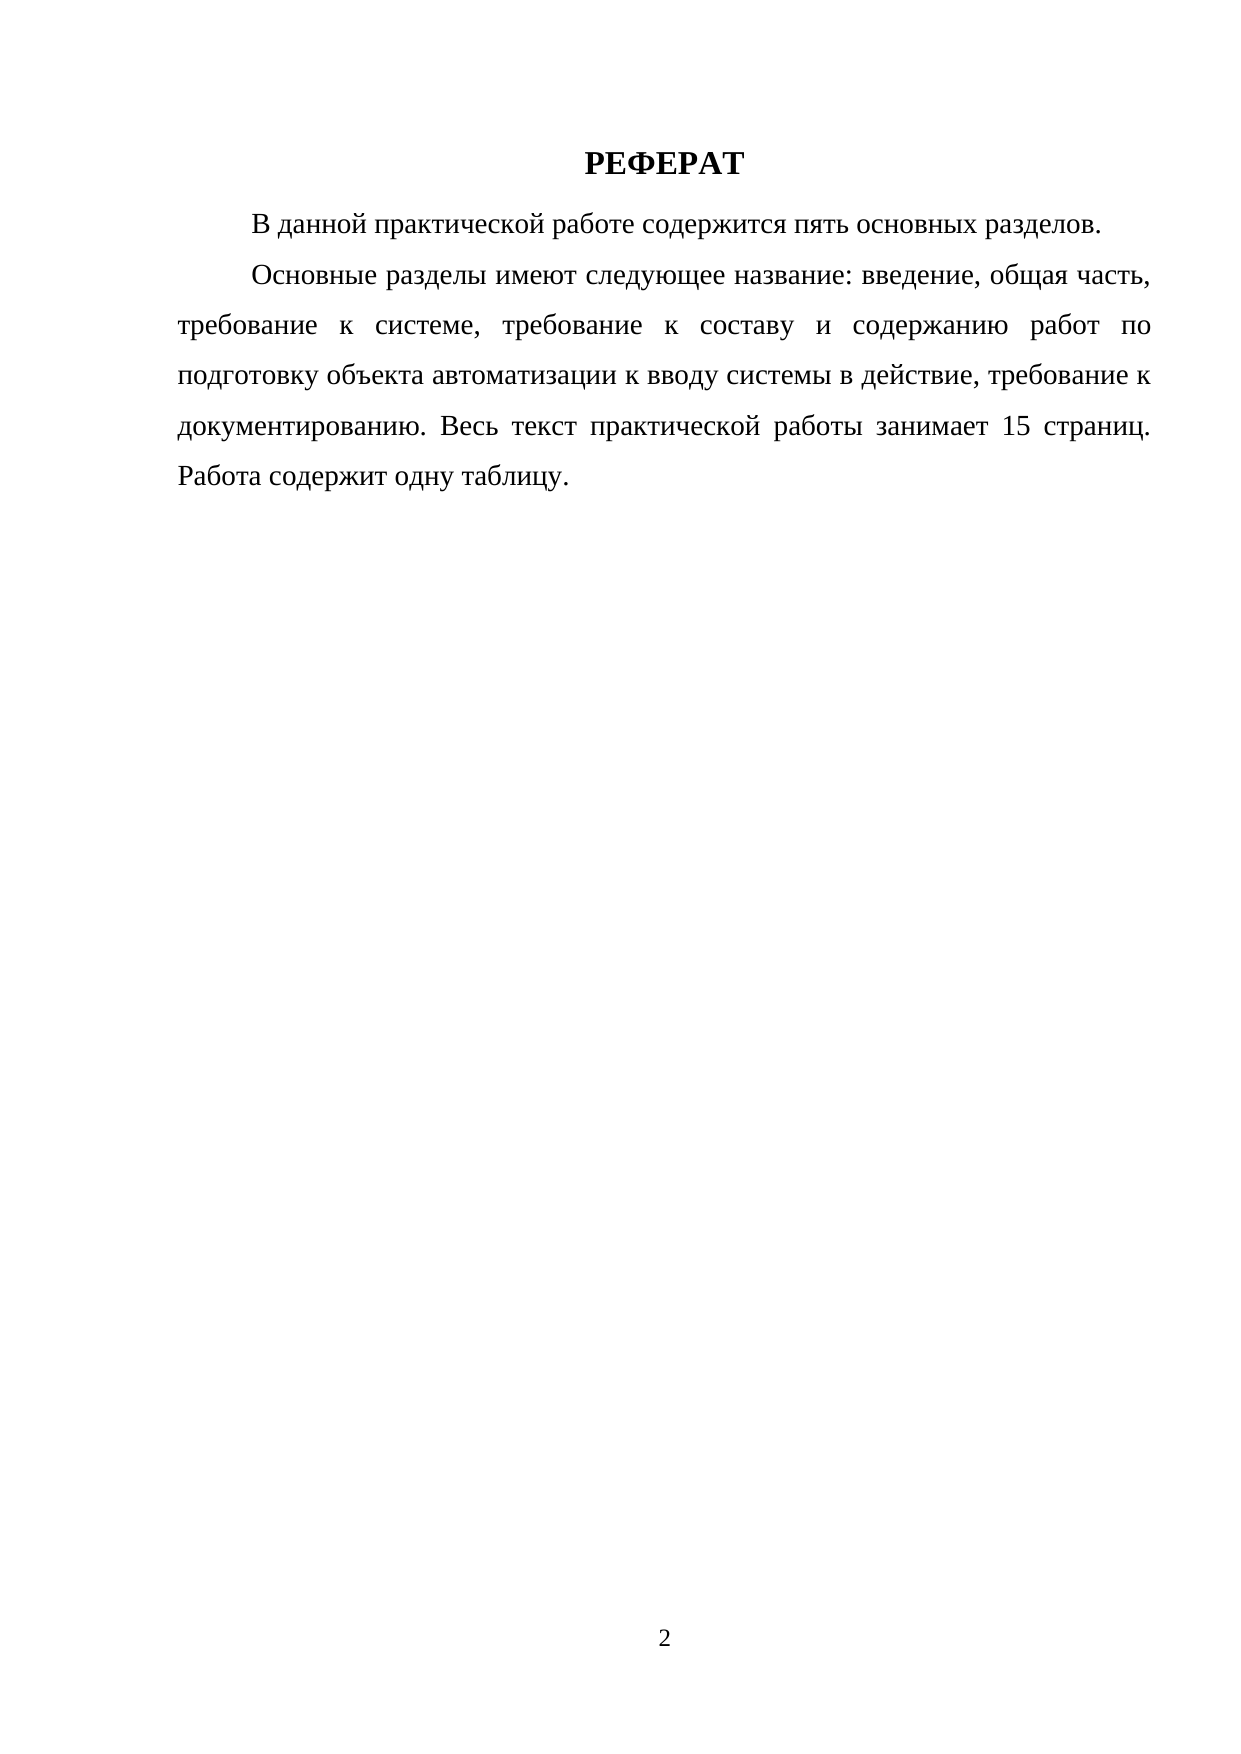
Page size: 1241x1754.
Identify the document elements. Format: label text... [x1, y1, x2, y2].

text В данной практической работе содержится пять основных разделов. [177, 206, 1152, 240]
text Основные разделы имеют следующее название: введение, общая часть, требование к системе, требование к составу и содержанию работ по подготовку объекта автоматизации к вводу системы в действие, требование к документированию. Весь текст практической работы занимает 15 страниц. Работа содержит одну таблицу. [177, 257, 1152, 492]
text РЕФЕРАТ [177, 143, 1152, 181]
